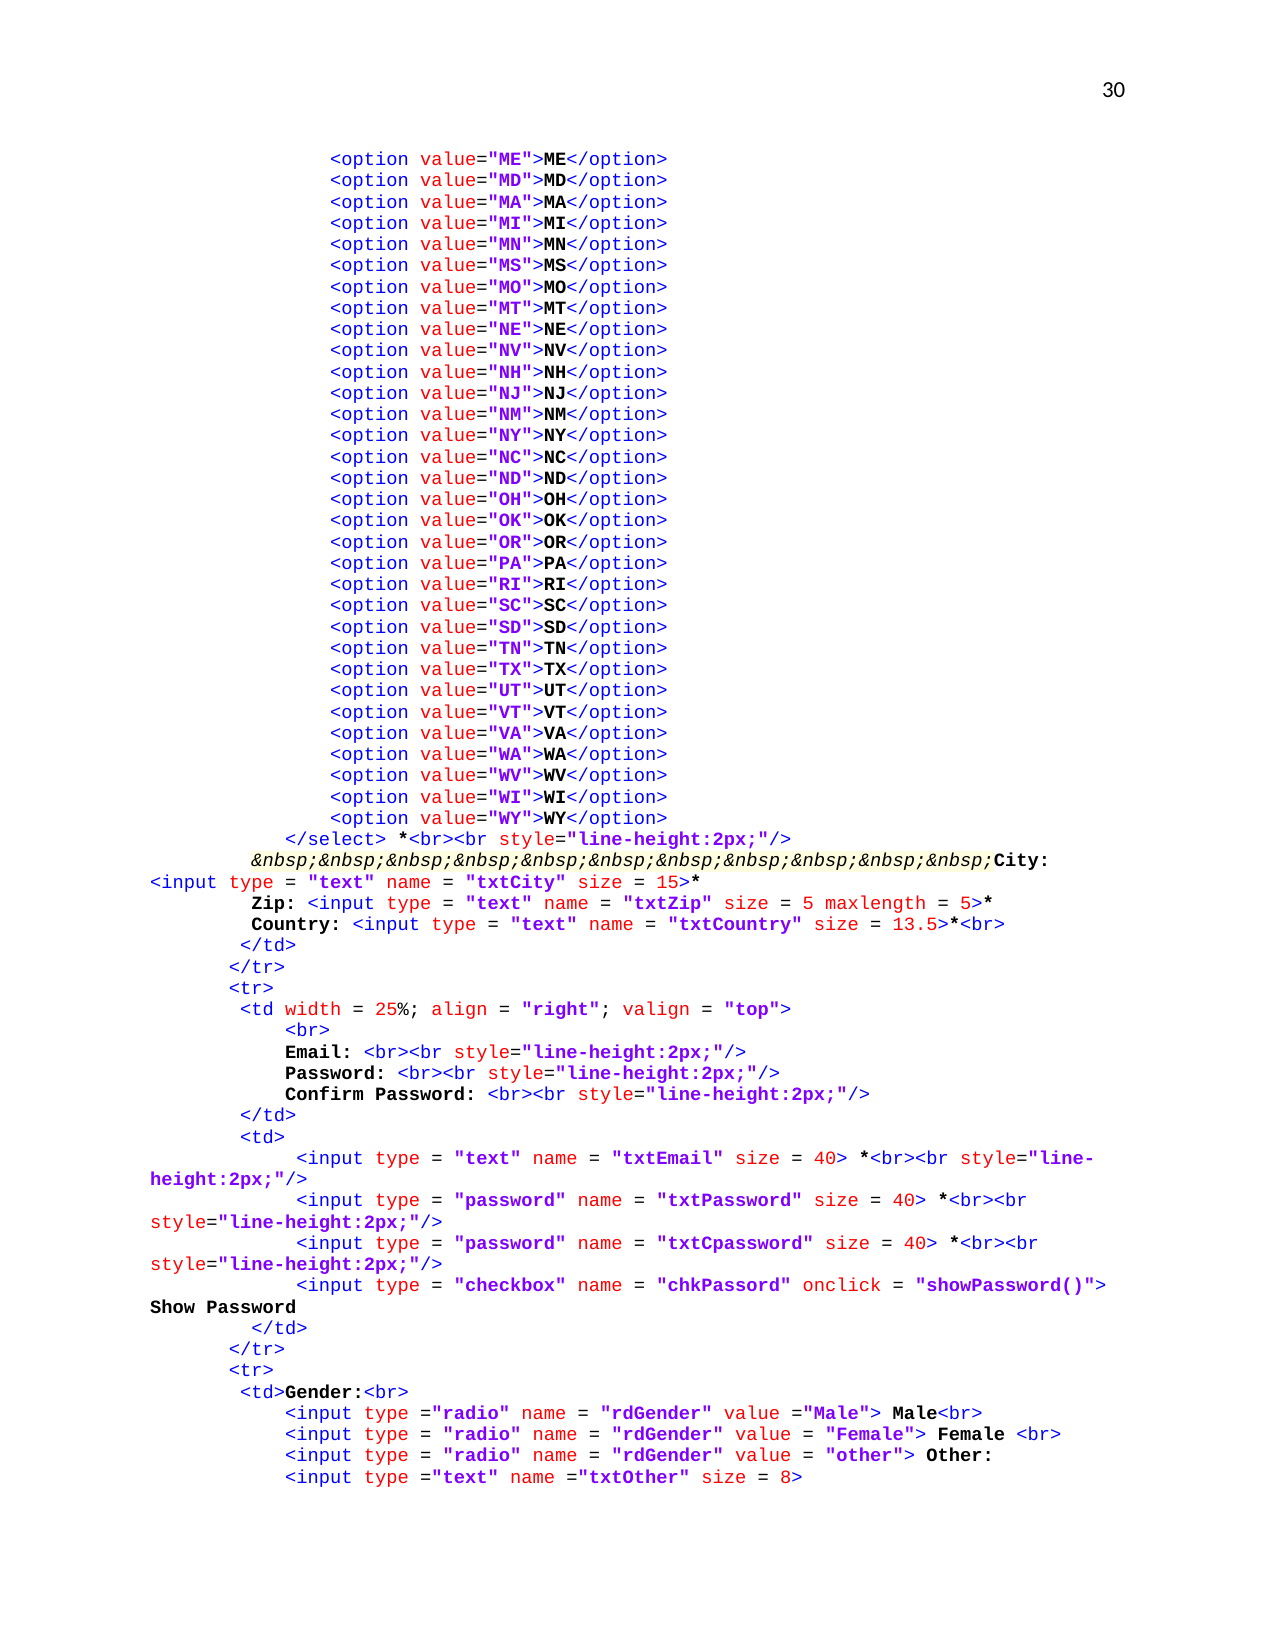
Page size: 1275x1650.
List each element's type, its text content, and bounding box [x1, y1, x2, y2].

text <option value="OR">OR</option> [150, 532, 1125, 554]
text <input type = "password" name = "txtCpassword" size = 40> *<br><br style="line-height:2px;"/> [150, 1234, 1125, 1276]
text <option value="MI">MI</option> [150, 214, 1125, 235]
text <option value="NM">NM</option> [150, 405, 1125, 426]
text <option value="MN">MN</option> [150, 235, 1125, 256]
text <input type ="radio" name = "rdGender" value ="Male"> Male<br> [150, 1404, 1125, 1425]
text </td> [150, 1106, 1125, 1127]
text <option value="WA">WA</option> [150, 745, 1125, 766]
text <option value="TN">TN</option> [150, 639, 1125, 660]
text <option value="OK">OK</option> [150, 511, 1125, 532]
text &nbsp;&nbsp;&nbsp;&nbsp;&nbsp;&nbsp;&nbsp;&nbsp;&nbsp;&nbsp;&nbsp;City: <input type = "text" name = "txtCity" size = 15>* [150, 851, 1125, 894]
text <input type = "checkbox" name = "chkPassord" onclick = "showPassword()"> Show Password [150, 1276, 1125, 1319]
text <option value="MO">MO</option> [150, 277, 1125, 299]
text Zip: <input type = "text" name = "txtZip" size = 5 maxlength = 5>* [150, 894, 1125, 915]
text <input type = "radio" name = "rdGender" value = "other"> Other: [150, 1446, 1125, 1467]
text <option value="SD">SD</option> [150, 617, 1125, 639]
text <option value="NE">NE</option> [150, 320, 1125, 341]
text <option value="SC">SC</option> [150, 596, 1125, 617]
text <input type = "password" name = "txtPassword" size = 40> *<br><br style="line-height:2px;"/> [150, 1191, 1125, 1234]
text <option value="NJ">NJ</option> [150, 384, 1125, 405]
text <option value="VA">VA</option> [150, 724, 1125, 745]
text <option value="WY">WY</option> [150, 809, 1125, 830]
text <option value="MD">MD</option> [150, 171, 1125, 192]
text Country: <input type = "text" name = "txtCountry" size = 13.5>*<br> [150, 915, 1125, 936]
text <input type = "radio" name = "rdGender" value = "Female"> Female <br> [150, 1425, 1125, 1446]
text <option value="NH">NH</option> [150, 362, 1125, 384]
text <option value="WI">WI</option> [150, 787, 1125, 809]
text <option value="MT">MT</option> [150, 299, 1125, 320]
text <option value="ME">ME</option> [150, 150, 1125, 171]
text <tr> [150, 979, 1125, 1000]
text <option value="WV">WV</option> [150, 766, 1125, 787]
text </td> [150, 936, 1125, 957]
text <br> [150, 1021, 1125, 1042]
text Confirm Password: <br><br style="line-height:2px;"/> [150, 1085, 1125, 1106]
text </tr> [150, 957, 1125, 979]
text <option value="VT">VT</option> [150, 702, 1125, 724]
text <option value="NV">NV</option> [150, 341, 1125, 362]
text <option value="MS">MS</option> [150, 256, 1125, 277]
text <option value="TX">TX</option> [150, 660, 1125, 681]
text <option value="MA">MA</option> [150, 192, 1125, 214]
text <td> [150, 1127, 1125, 1149]
text Password: <br><br style="line-height:2px;"/> [150, 1064, 1125, 1085]
text </tr> [150, 1340, 1125, 1361]
text Email: <br><br style="line-height:2px;"/> [150, 1042, 1125, 1064]
text <option value="ND">ND</option> [150, 469, 1125, 490]
text <option value="OH">OH</option> [150, 490, 1125, 511]
text <option value="NC">NC</option> [150, 447, 1125, 469]
text <input type ="text" name ="txtOther" size = 8> [150, 1467, 1125, 1489]
text <tr> [150, 1361, 1125, 1382]
text <option value="PA">PA</option> [150, 554, 1125, 575]
text <input type = "text" name = "txtEmail" size = 40> *<br><br style="line-height:2px;"/> [150, 1149, 1125, 1191]
text <option value="RI">RI</option> [150, 575, 1125, 596]
text <td>Gender:<br> [150, 1382, 1125, 1404]
text <td width = 25%; align = "right"; valign = "top"> [150, 1000, 1125, 1021]
text </td> [150, 1319, 1125, 1340]
text </select> *<br><br style="line-height:2px;"/> [150, 830, 1125, 851]
text <option value="NY">NY</option> [150, 426, 1125, 447]
text <option value="UT">UT</option> [150, 681, 1125, 702]
